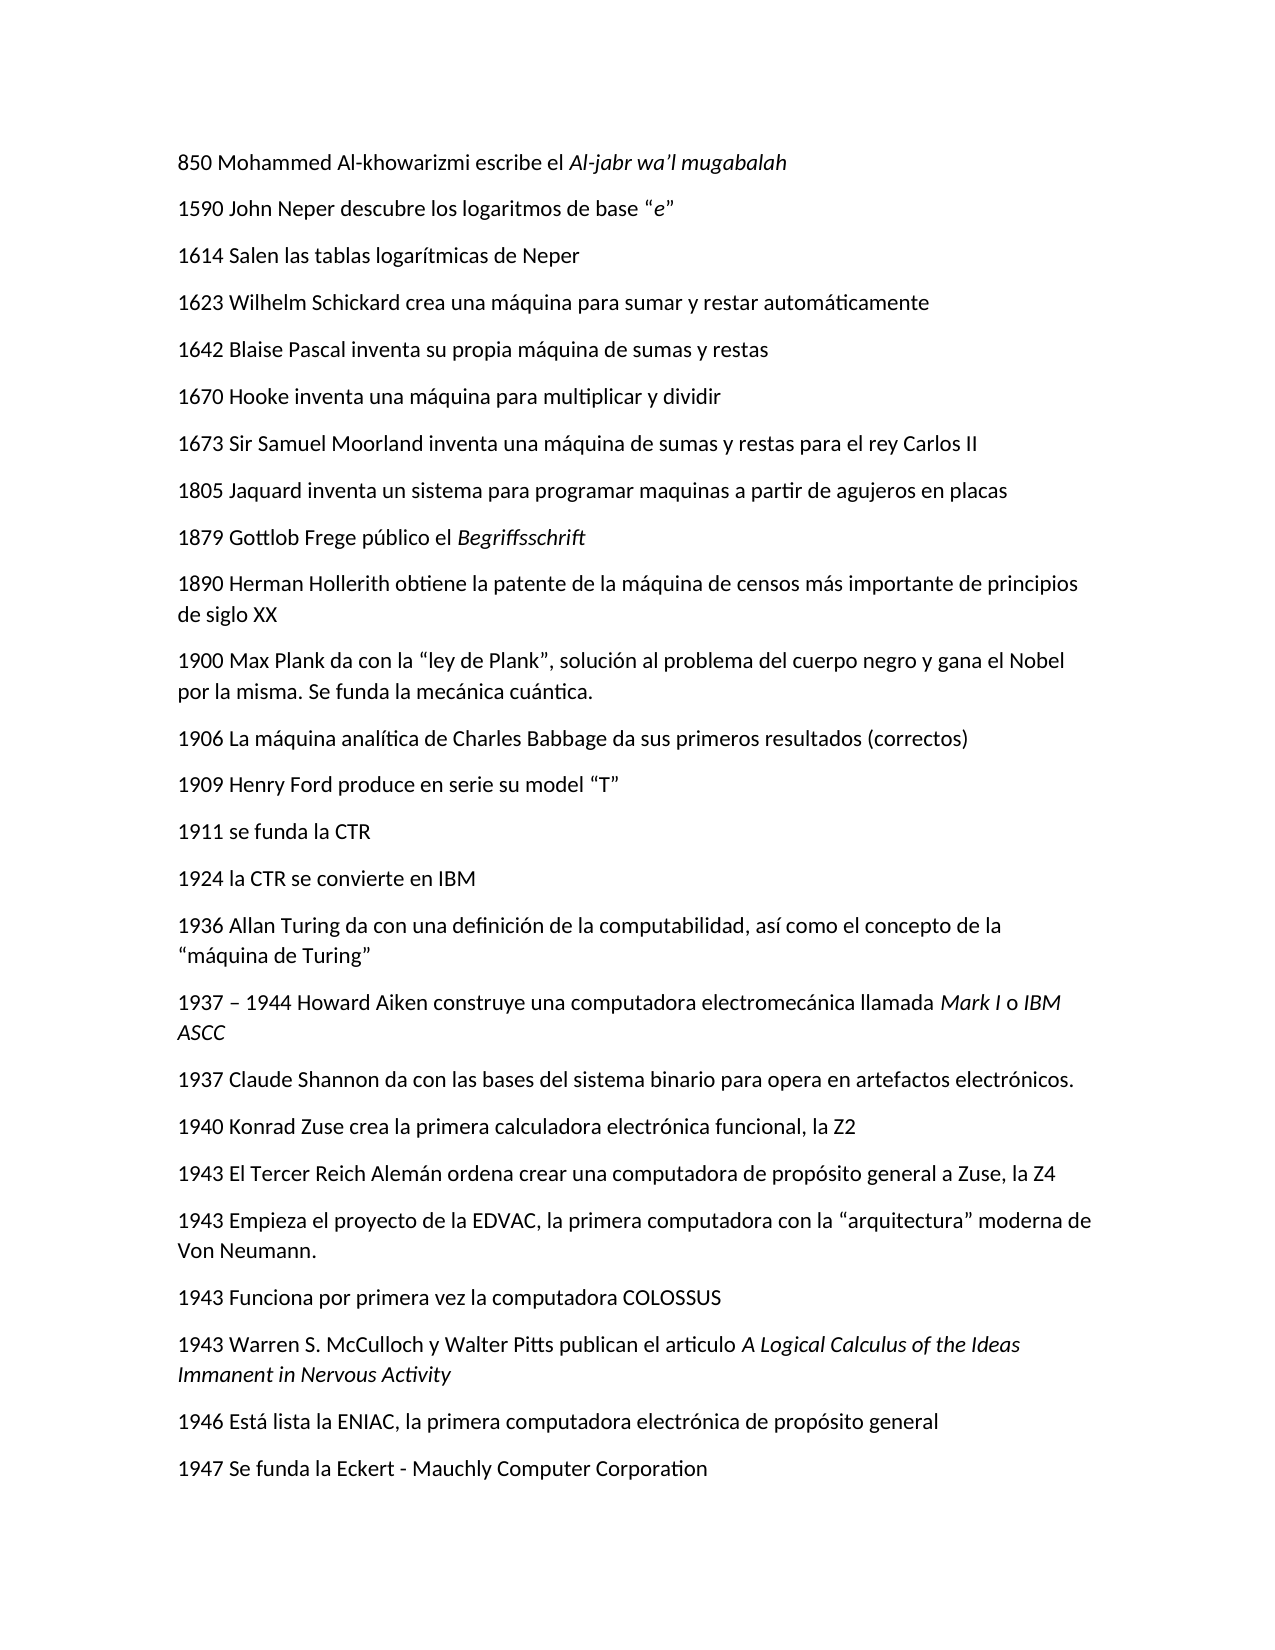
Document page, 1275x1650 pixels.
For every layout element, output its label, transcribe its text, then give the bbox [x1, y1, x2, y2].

text 1937 – 1944 Howard Aiken construye una computadora electromecánica llamada Mark I o IBM ASCC [177, 988, 1098, 1046]
text 1879 Gottlob Frege público el Begriffsschrift [177, 523, 1098, 551]
text 1947 Se funda la Eckert - Mauchly Computer Corporation [177, 1454, 1098, 1482]
text 1909 Henry Ford produce en serie su model “T” [177, 771, 1098, 798]
text 1890 Herman Hollerith obtiene la patente de la máquina de censos más importante de principios de siglo XX [177, 569, 1098, 628]
text 1642 Blaise Pascal inventa su propia máquina de sumas y restas [177, 335, 1098, 363]
text 1924 la CTR se convierte en IBM [177, 864, 1098, 892]
text 1906 La máquina analítica de Charles Babbage da sus primeros resultados (correctos) [177, 724, 1098, 752]
text 1911 se funda la CTR [177, 817, 1098, 845]
text 1940 Konrad Zuse crea la primera calculadora electrónica funcional, la Z2 [177, 1112, 1098, 1140]
text 1670 Hooke inventa una máquina para multiplicar y dividir [177, 382, 1098, 410]
text 1943 Warren S. McCulloch y Walter Pitts publican el articulo A Logical Calculus of the Ideas Immanent in Nervous Activity [177, 1330, 1098, 1388]
text 1943 Empieza el proyecto de la EDVAC, la primera computadora con la “arquitectura” moderna de Von Neumann. [177, 1206, 1098, 1264]
text 1900 Max Plank da con la “ley de Plank”, solución al problema del cuerpo negro y gana el Nobel por la misma. Se funda la mecánica cuántica. [177, 647, 1098, 705]
text 1590 John Neper descubre los logaritmos de base “e” [177, 194, 1098, 222]
text 1943 El Tercer Reich Alemán ordena crear una computadora de propósito general a Zuse, la Z4 [177, 1159, 1098, 1187]
text 1946 Está lista la ENIAC, la primera computadora electrónica de propósito general [177, 1407, 1098, 1435]
text 1623 Wilhelm Schickard crea una máquina para sumar y restar automáticamente [177, 288, 1098, 316]
text 1937 Claude Shannon da con las bases del sistema binario para opera en artefactos electrónicos. [177, 1065, 1098, 1093]
text 1614 Salen las tablas logarítmicas de Neper [177, 241, 1098, 269]
text 1805 Jaquard inventa un sistema para programar maquinas a partir de agujeros en placas [177, 476, 1098, 504]
text 1673 Sir Samuel Moorland inventa una máquina de sumas y restas para el rey Carlos II [177, 429, 1098, 457]
text 850 Mohammed Al-khowarizmi escribe el Al-jabr wa’l mugabalah [177, 148, 1098, 176]
text 1943 Funciona por primera vez la computadora COLOSSUS [177, 1283, 1098, 1311]
text 1936 Allan Turing da con una definición de la computabilidad, así como el concepto de la “máquina de Turing” [177, 911, 1098, 969]
